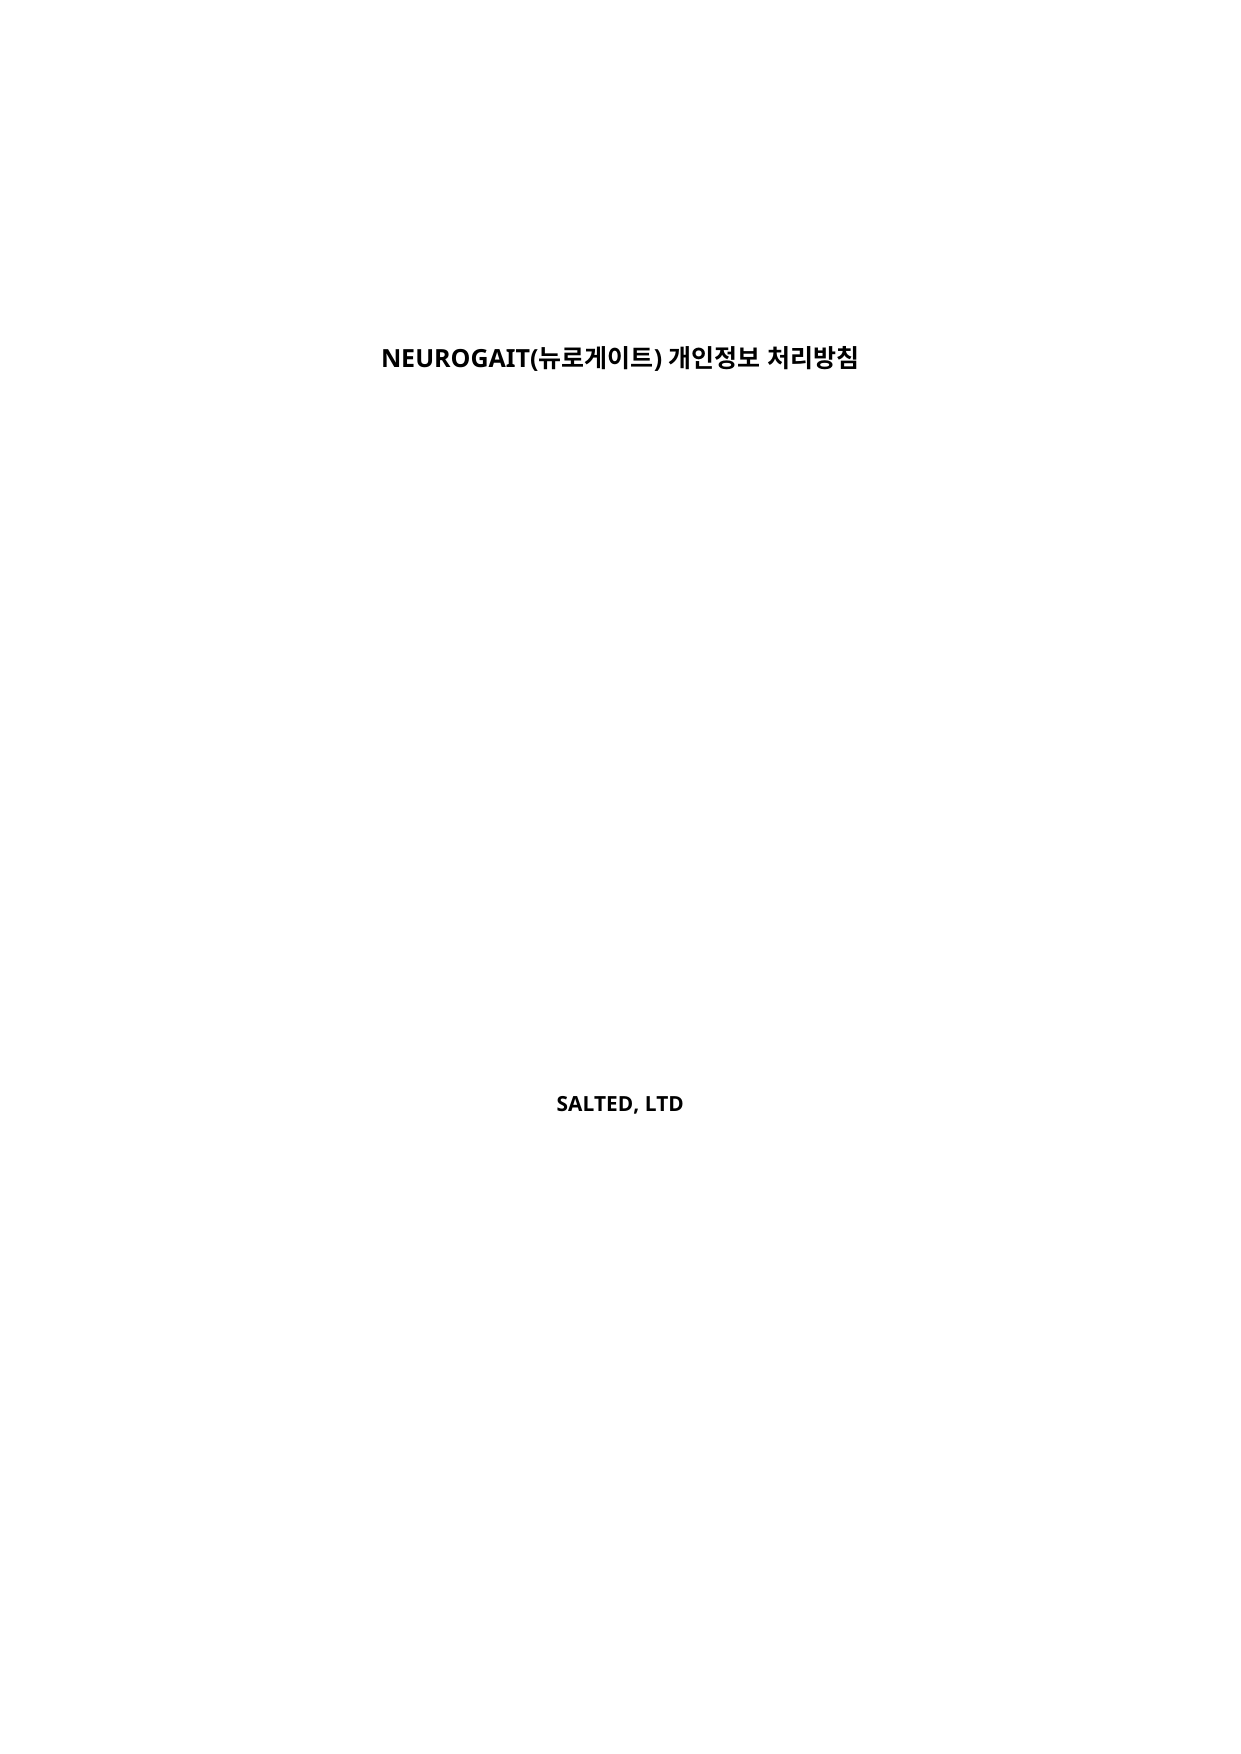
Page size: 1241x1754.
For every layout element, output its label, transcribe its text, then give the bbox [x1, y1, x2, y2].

text NEUROGAIT(뉴로게이트) 개인정보 처리방침 [118, 339, 1122, 375]
text SALTED, LTD [118, 1089, 1122, 1118]
